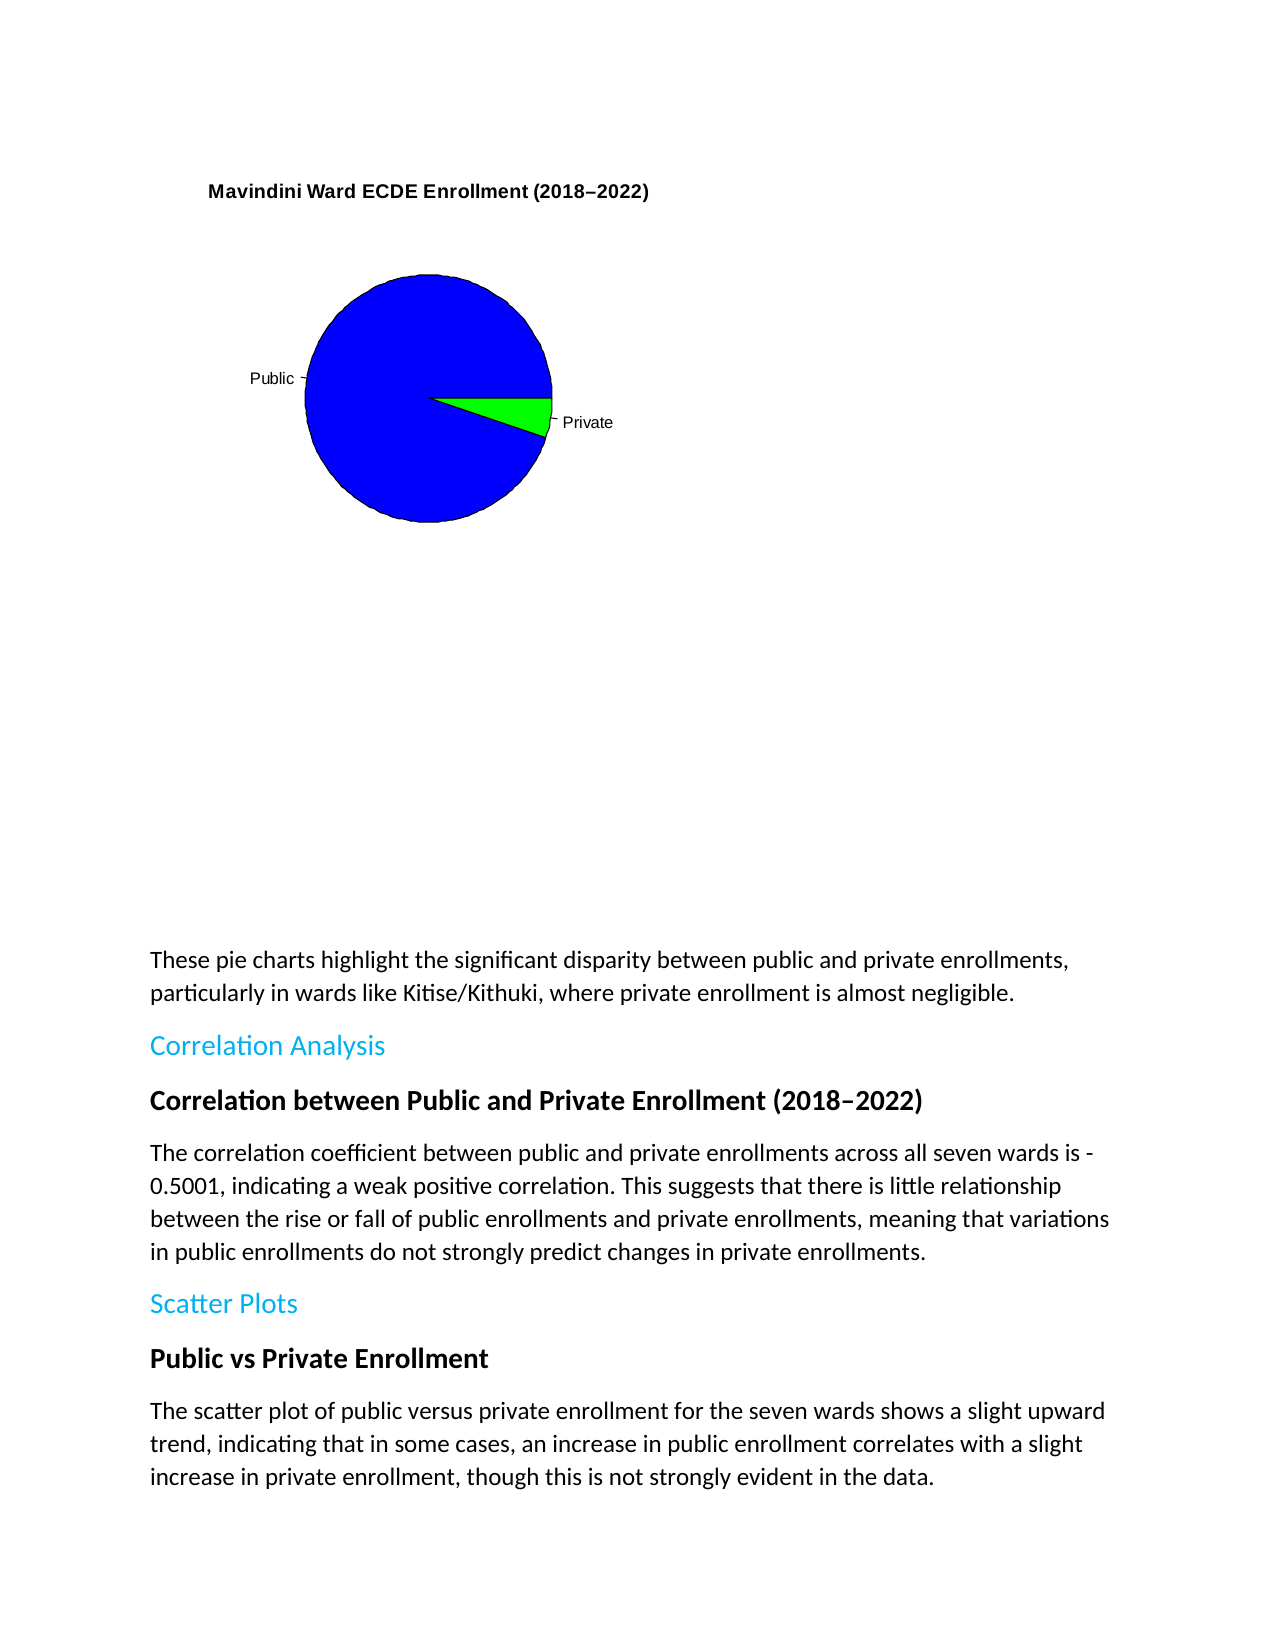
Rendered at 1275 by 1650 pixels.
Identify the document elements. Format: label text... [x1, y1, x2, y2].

text Correlation between Public and Private Enrollment (2018–2022) [150, 1082, 1125, 1117]
text Public vs Private Enrollment [150, 1340, 1125, 1376]
text The scatter plot of public versus private enrollment for the seven wards shows a slight upward trend, indicating that in some cases, an increase in public enrollment correlates with a slight increase in private enrollment, though this is not strongly evident in the data. [150, 1395, 1125, 1492]
text Scatter Plots [150, 1285, 1125, 1321]
text Correlation Analysis [150, 1027, 1125, 1062]
text The correlation coefficient between public and private enrollments across all seven wards is -0.5001, indicating a weak positive correlation. This suggests that there is little relationship between the rise or fall of public enrollments and private enrollments, meaning that variations in public enrollments do not strongly predict changes in private enrollments. [150, 1137, 1125, 1266]
text These pie charts highlight the significant disparity between public and private enrollments, particularly in wards like Kitise/Kithuki, where private enrollment is almost negligible. [150, 944, 1125, 1008]
